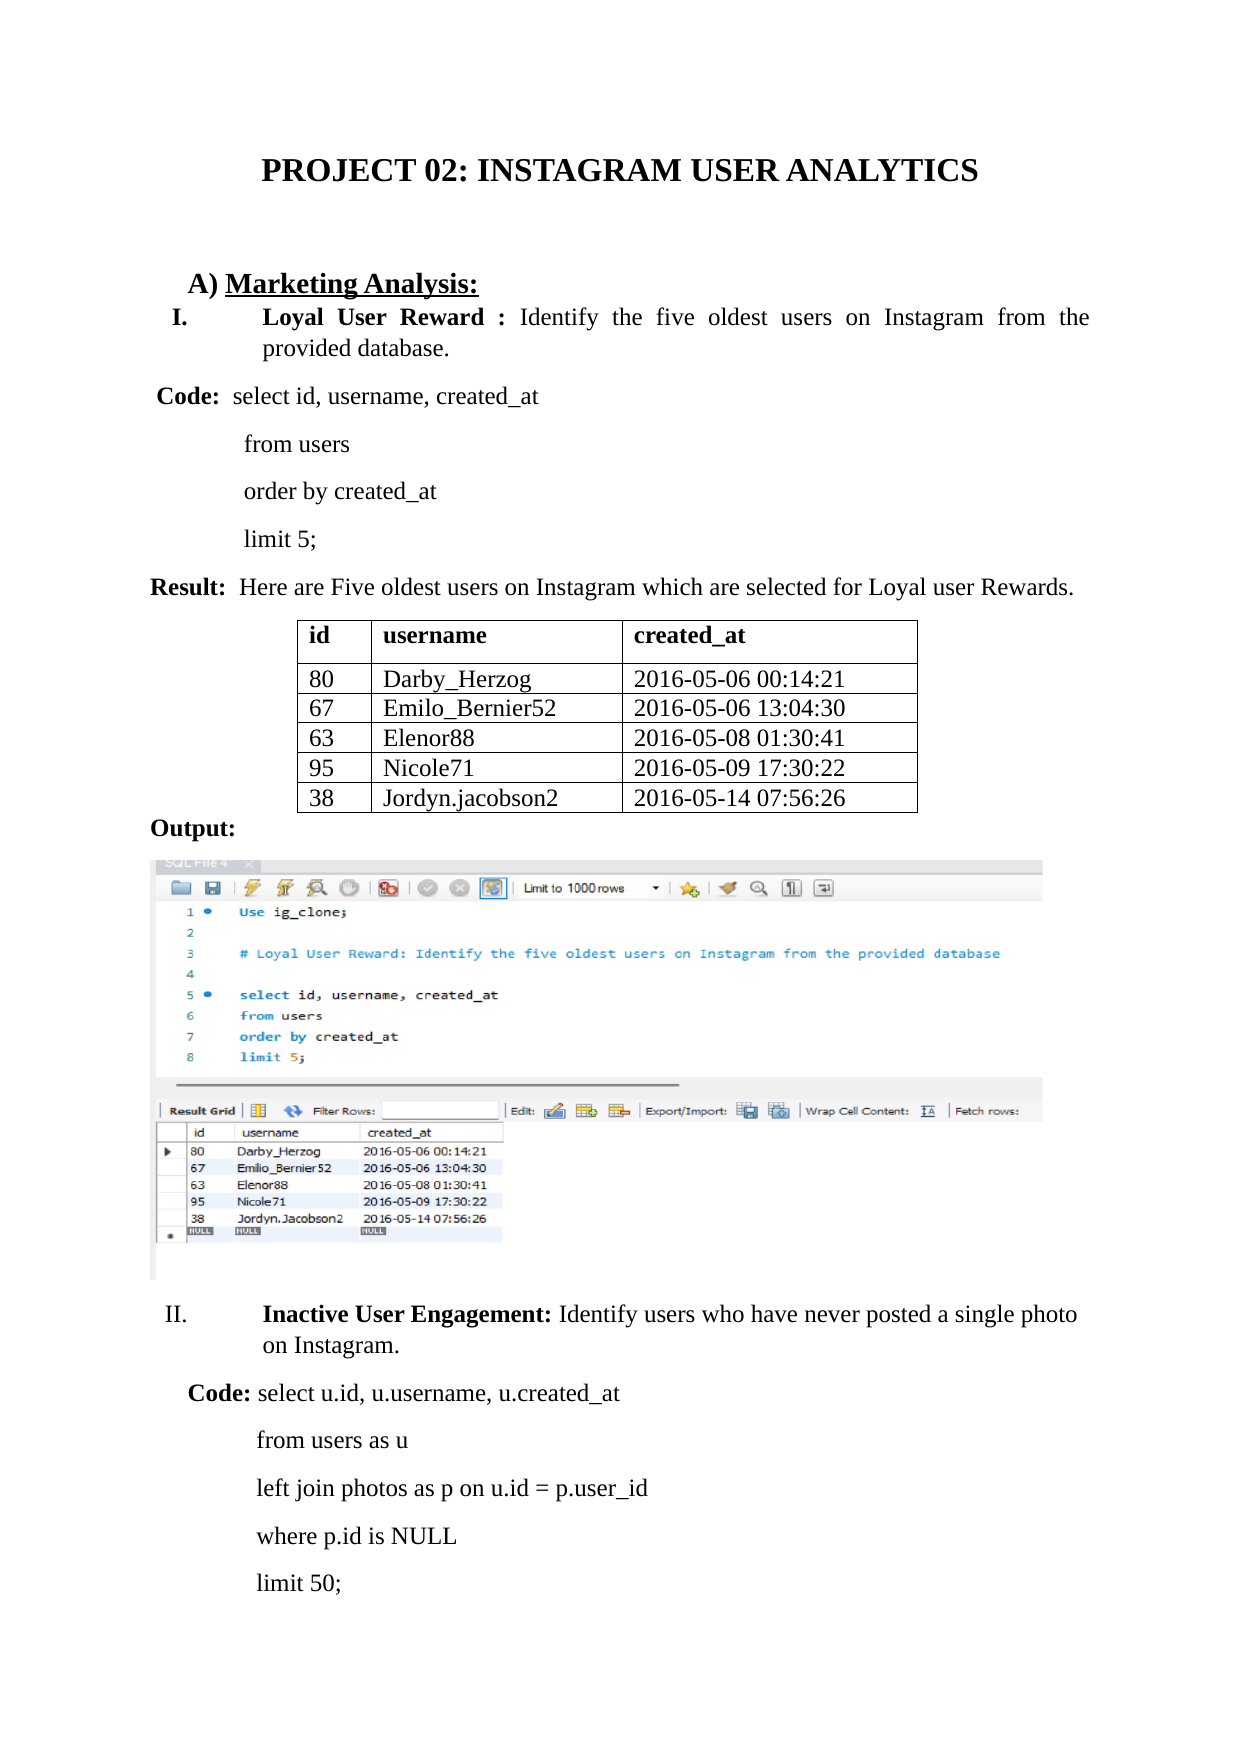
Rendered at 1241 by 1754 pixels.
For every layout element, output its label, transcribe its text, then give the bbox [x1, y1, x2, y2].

table_header id [298, 621, 371, 663]
text limit 5; [150, 524, 1090, 553]
picture [150, 860, 1043, 1280]
table_header created_at [623, 621, 917, 663]
table_header username [372, 621, 622, 663]
table_cell Emilo_Bernier52 [372, 694, 622, 722]
text PROJECT 02: INSTAGRAM USER ANALYTICS [150, 150, 1090, 188]
table_cell Elenor88 [372, 723, 622, 752]
text limit 50; [187, 1568, 1090, 1597]
table_cell Darby_Herzog [372, 664, 622, 692]
table_cell 38 [298, 783, 371, 812]
list Marketing Analysis: [187, 266, 1090, 299]
text left join photos as p on u.id = p.user_id [187, 1473, 1090, 1502]
table_cell 80 [298, 664, 371, 692]
table_cell Nicole71 [372, 753, 622, 782]
table_cell 2016-05-14 07:56:26 [623, 783, 917, 812]
table_cell 2016-05-09 17:30:22 [623, 753, 917, 782]
table_cell 63 [298, 723, 371, 752]
text where p.id is NULL [187, 1521, 1090, 1549]
text from users [150, 429, 1090, 457]
table_cell 67 [298, 694, 371, 722]
list Inactive User Engagement: Identify users who have never posted a single photo on Instagram. [187, 1299, 1090, 1359]
text Code: select u.id, u.username, u.created_at [187, 1378, 1090, 1406]
table_cell 2016-05-06 00:14:21 [623, 664, 917, 692]
table_cell Jordyn.jacobson2 [372, 783, 622, 812]
table_cell 2016-05-06 13:04:30 [623, 694, 917, 722]
text order by created_at [150, 476, 1090, 505]
table_cell 95 [298, 753, 371, 782]
table_cell 2016-05-08 01:30:41 [623, 723, 917, 752]
text Output: [150, 813, 1090, 841]
text from users as u [187, 1425, 1090, 1454]
list Loyal User Reward : Identify the five oldest users on Instagram from the provided database. [187, 302, 1090, 362]
text Result: Here are Five oldest users on Instagram which are selected for Loyal user Rewards. [150, 572, 1090, 601]
text Code: select id, username, created_at [150, 381, 1090, 410]
